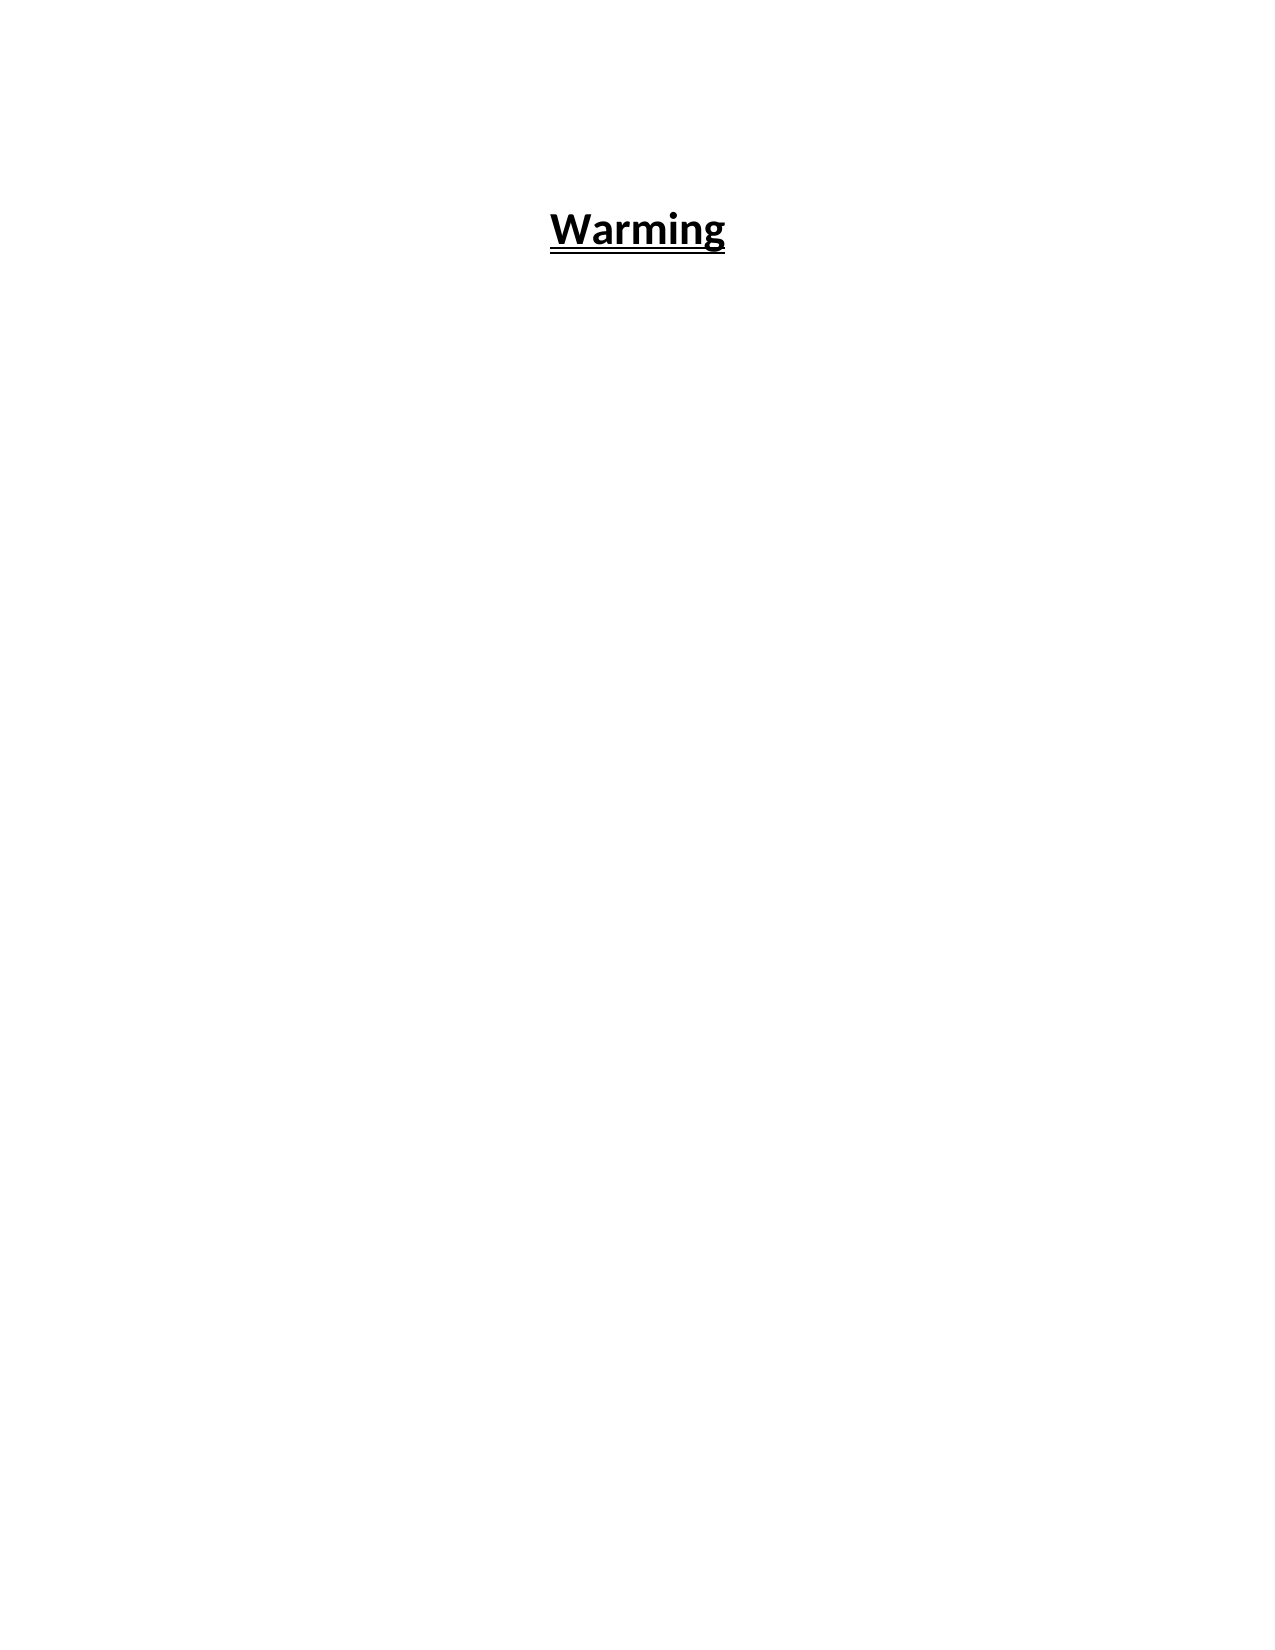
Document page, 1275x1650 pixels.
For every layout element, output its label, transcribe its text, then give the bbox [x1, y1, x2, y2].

subtitle Warming [150, 200, 1125, 256]
